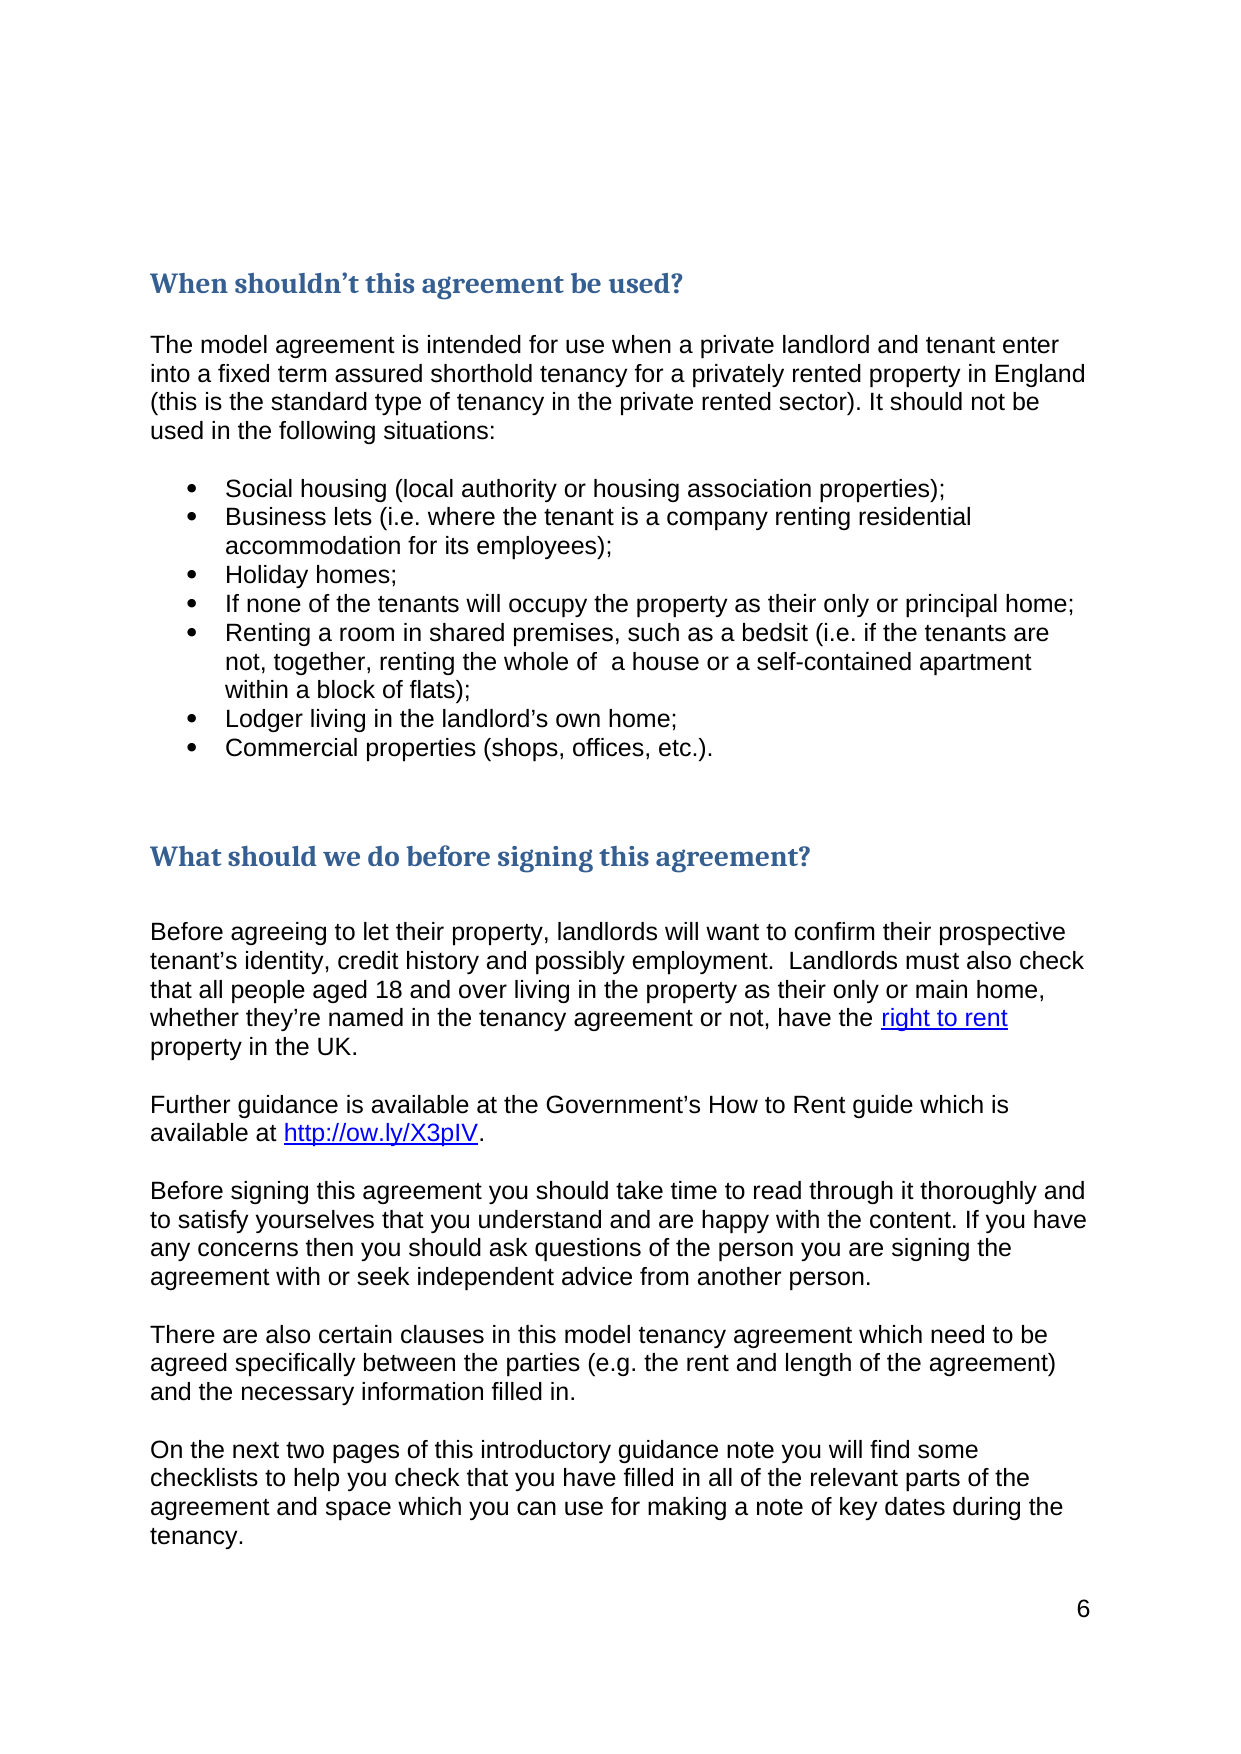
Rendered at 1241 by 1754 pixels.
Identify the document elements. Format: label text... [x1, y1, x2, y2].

list Lodger living in the landlord’s own home; [187, 704, 1090, 733]
text Before signing this agreement you should take time to read through it thoroughly and to satisfy yourselves that you understand and are happy with the content. If you have any concerns then you should ask questions of the person you are signing the agreement with or seek independent advice from another person. [150, 1176, 1090, 1291]
list If none of the tenants will occupy the property as their only or principal home; [187, 589, 1090, 618]
text On the next two pages of this introductory guidance note you will find some checklists to help you check that you have filled in all of the relevant parts of the agreement and space which you can use for making a note of key dates during the tenancy. [150, 1435, 1090, 1550]
subtitle When shouldn’t this agreement be used? [150, 267, 1090, 301]
list Social housing (local authority or housing association properties); [187, 473, 1090, 502]
subtitle What should we do before signing this agreement? [150, 841, 1090, 874]
text Before agreeing to let their property, landlords will want to confirm their prospective tenant’s identity, credit history and possibly employment. Landlords must also check that all people aged 18 and over living in the property as their only or main home, whether they’re named in the tenancy agreement or not, have the right to rent property in the UK. [150, 917, 1090, 1061]
text There are also certain clauses in this model tenancy agreement which need to be agreed specifically between the parties (e.g. the rent and length of the agreement) and the necessary information filled in. [150, 1320, 1090, 1406]
list Holiday homes; [187, 560, 1090, 589]
list Business lets (i.e. where the tenant is a company renting residential accommodation for its employees); [187, 502, 1090, 560]
list Commercial properties (shops, offices, etc.). [187, 733, 1090, 762]
text Further guidance is available at the Government’s How to Rent guide which is available at http://ow.ly/X3pIV. [150, 1090, 1090, 1147]
text The model agreement is intended for use when a private landlord and tenant enter into a fixed term assured shorthold tenancy for a privately rented property in England (this is the standard type of tenancy in the private rented sector). It should not be used in the following situations: [150, 330, 1090, 445]
list Renting a room in shared premises, such as a bedsit (i.e. if the tenants are not, together, renting the whole of a house or a self-contained apartment within a block of flats); [187, 618, 1090, 704]
